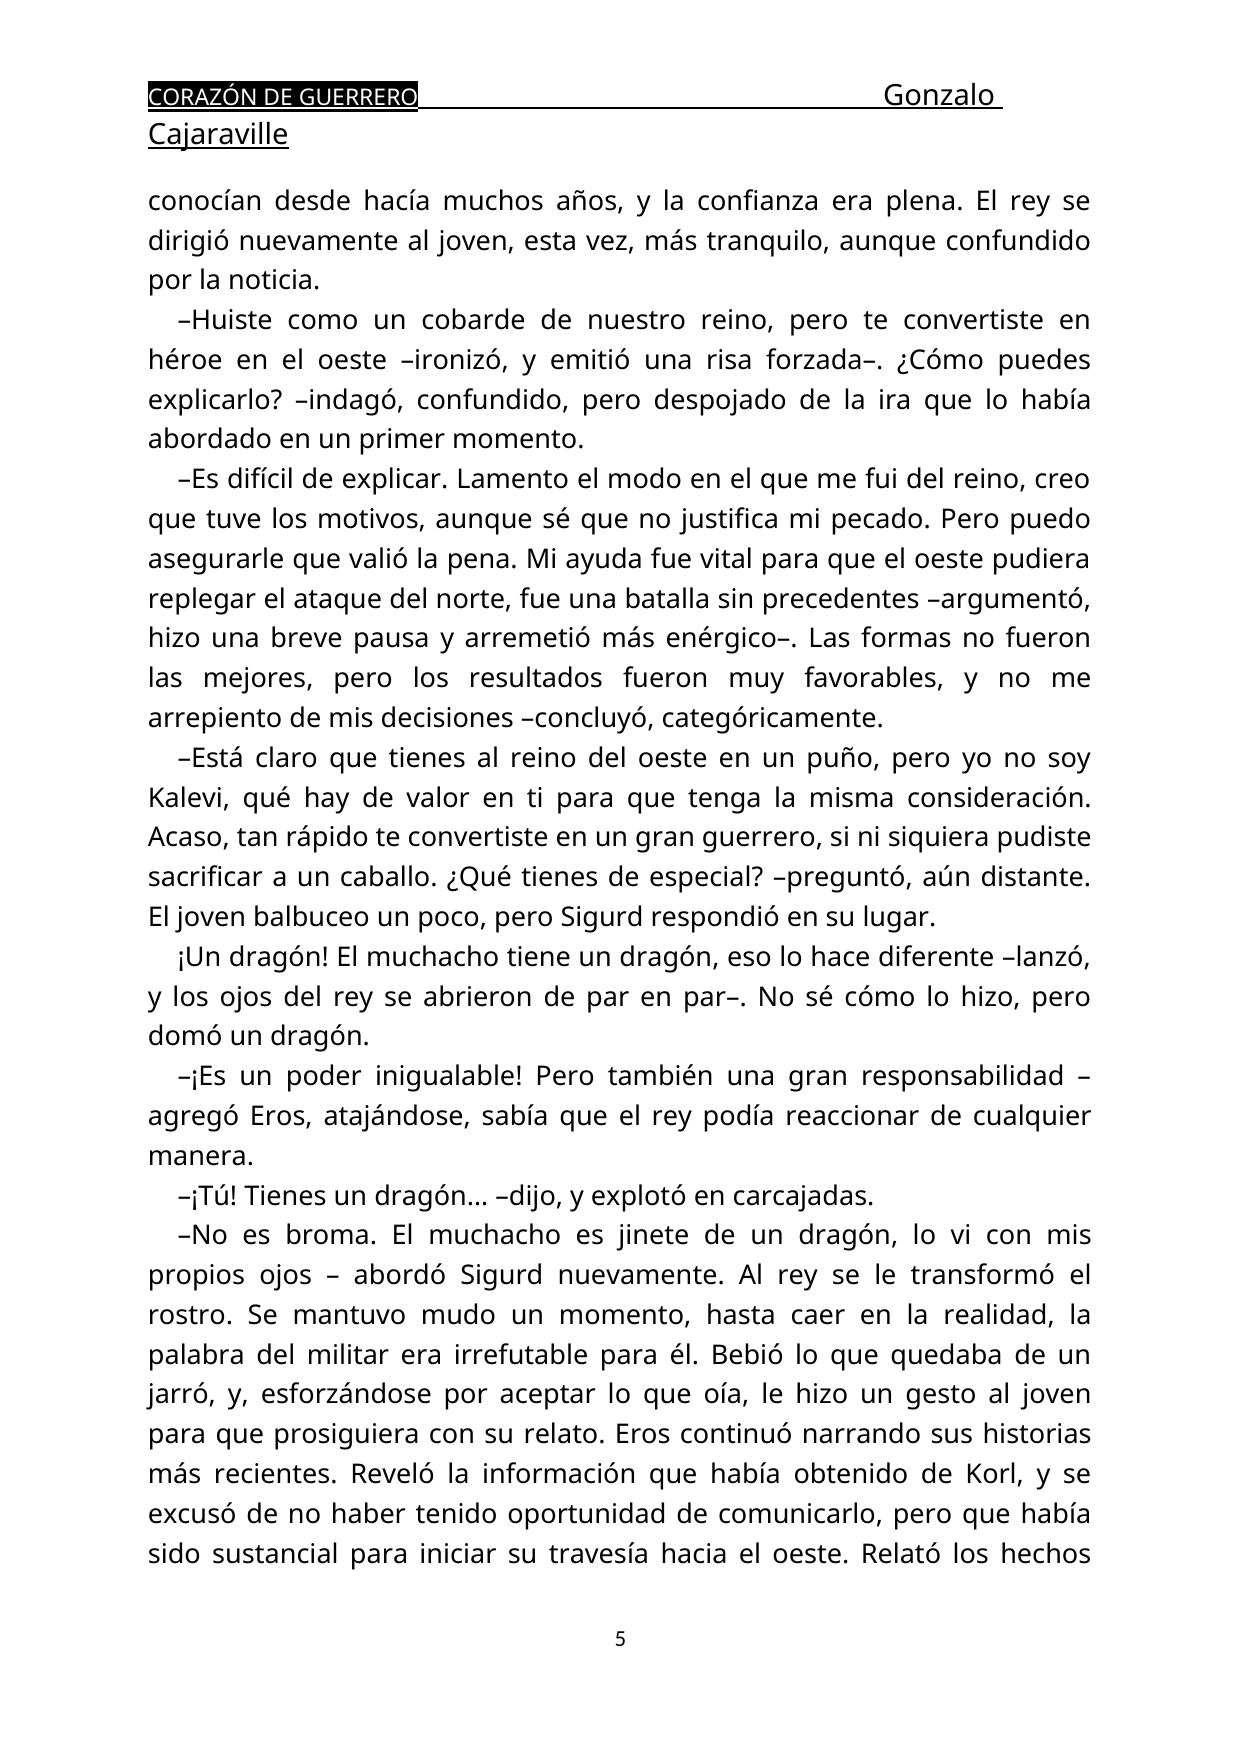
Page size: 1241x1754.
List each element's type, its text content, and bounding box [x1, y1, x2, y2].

text –Es difícil de explicar. Lamento el modo en el que me fui del reino, creo que tuve los motivos, aunque sé que no justifica mi pecado. Pero puedo asegurarle que valió la pena. Mi ayuda fue vital para que el oeste pudiera replegar el ataque del norte, fue una batalla sin precedentes –argumentó, hizo una breve pausa y arremetió más enérgico–. Las formas no fueron las mejores, pero los resultados fueron muy favorables, y no me arrepiento de mis decisiones –concluyó, categóricamente. [148, 460, 1092, 735]
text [148, 181, 1092, 298]
text ¡Un dragón! El muchacho tiene un dragón, eso lo hace diferente –lanzó, y los ojos del rey se abrieron de par en par–. No sé cómo lo hizo, pero domó un dragón. [148, 937, 1092, 1054]
text –Huiste como un cobarde de nuestro reino, pero te convertiste en héroe en el oeste –ironizó, y emitió una risa forzada–. ¿Cómo puedes explicarlo? –indagó, confundido, pero despojado de la ira que lo había abordado en un primer momento. [148, 301, 1092, 457]
text –¡Es un poder inigualable! Pero también una gran responsabilidad –agregó Eros, atajándose, sabía que el rey podía reaccionar de cualquier manera. [148, 1057, 1092, 1173]
text –¡Tú! Tienes un dragón… –dijo, y explotó en carcajadas. [148, 1176, 1092, 1213]
text –Está claro que tienes al reino del oeste en un puño, pero yo no soy Kalevi, qué hay de valor en ti para que tenga la misma consideración. Acaso, tan rápido te convertiste en un gran guerrero, si ni siquiera pudiste sacrificar a un caballo. ¿Qué tienes de especial? –preguntó, aún distante. El joven balbuceo un poco, pero Sigurd respondió en su lugar. [148, 738, 1092, 934]
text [148, 1216, 1092, 1571]
